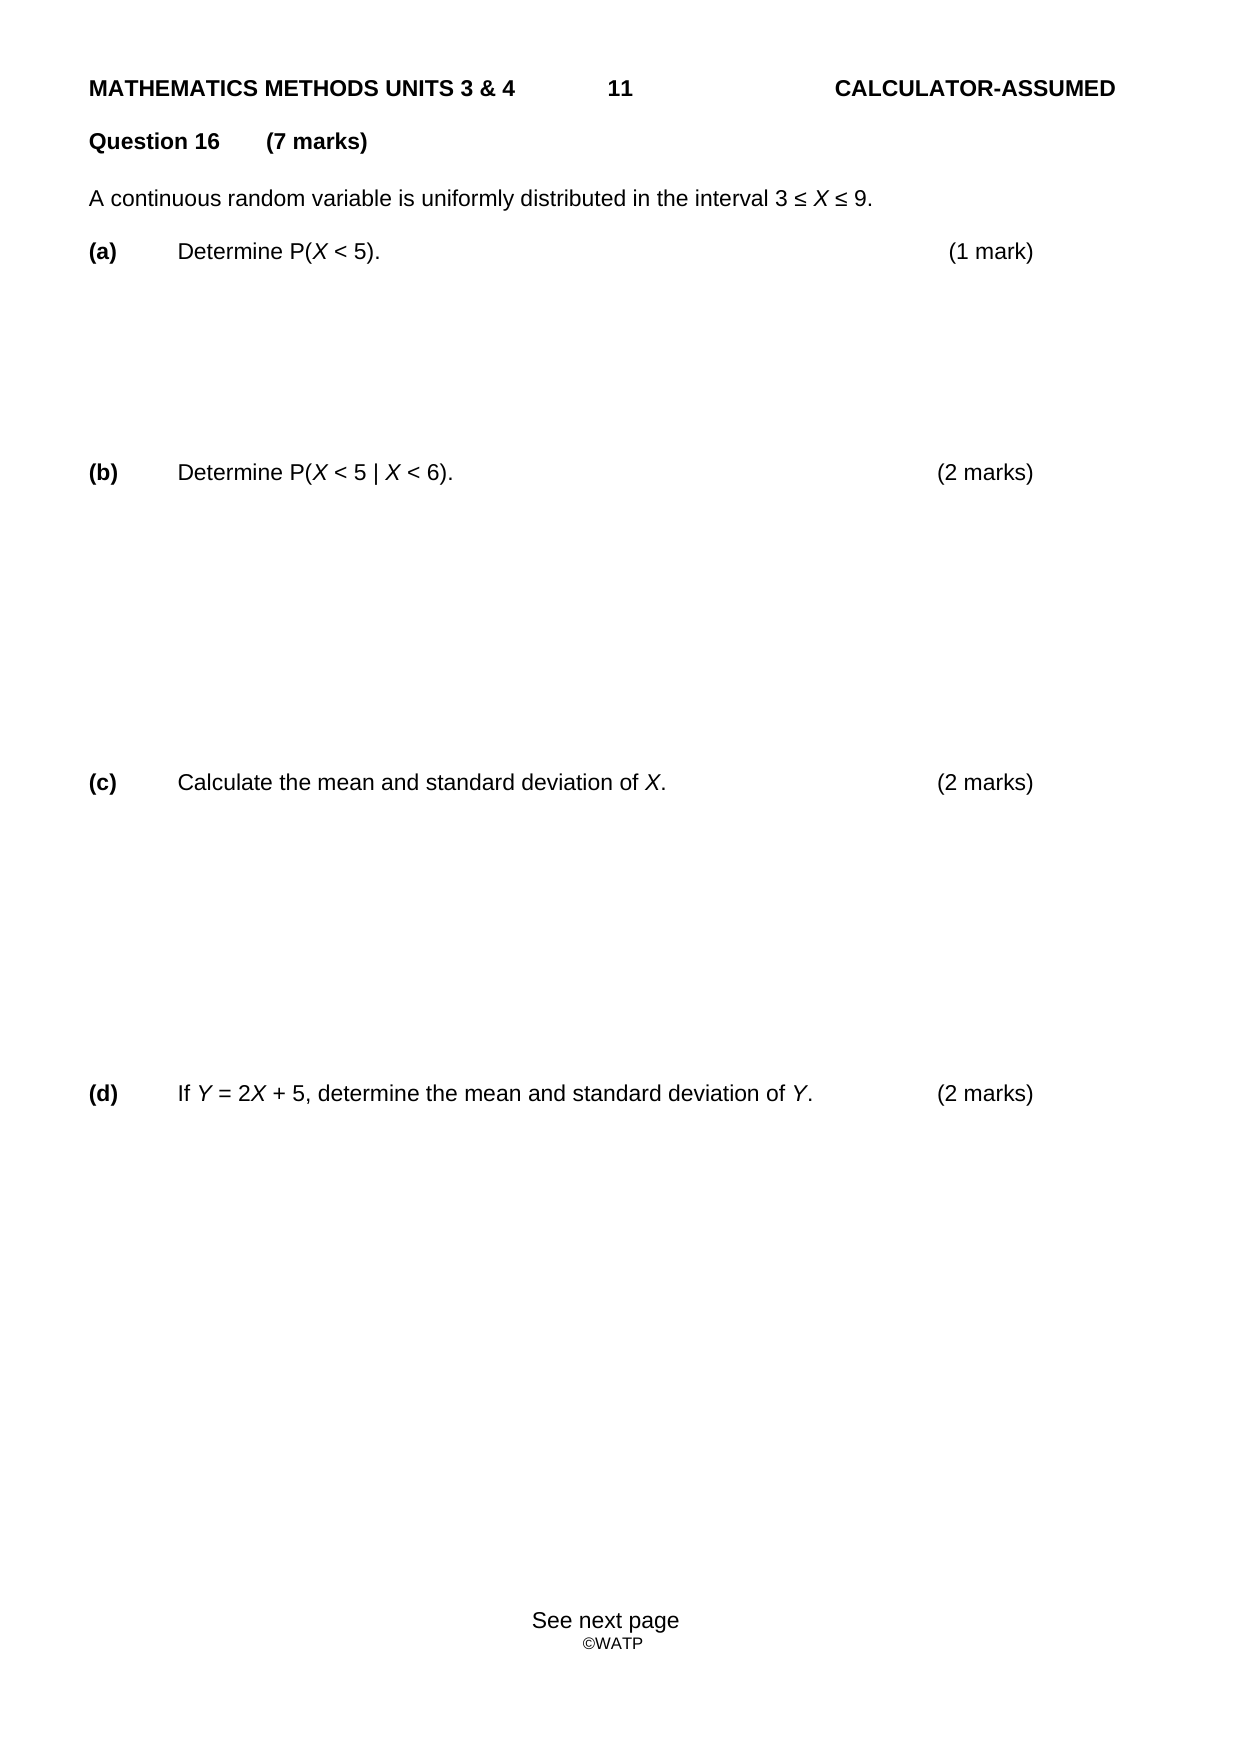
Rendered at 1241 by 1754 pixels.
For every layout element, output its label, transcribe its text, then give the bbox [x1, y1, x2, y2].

text Question 16 (7 marks) [89, 128, 1137, 154]
text A continuous random variable is uniformly distributed in the interval 3 ≤ X ≤ 9. [89, 180, 1137, 211]
text (d) If Y = 2X + 5, determine the mean and standard deviation of Y. (2 marks) [89, 1080, 1137, 1106]
text (c) Calculate the mean and standard deviation of X. (2 marks) [89, 769, 1137, 796]
text (a) Determine P(X < 5). (1 mark) [89, 238, 1137, 291]
text (b) Determine P(X < 5 | X < 6). (2 marks) [89, 458, 1137, 485]
